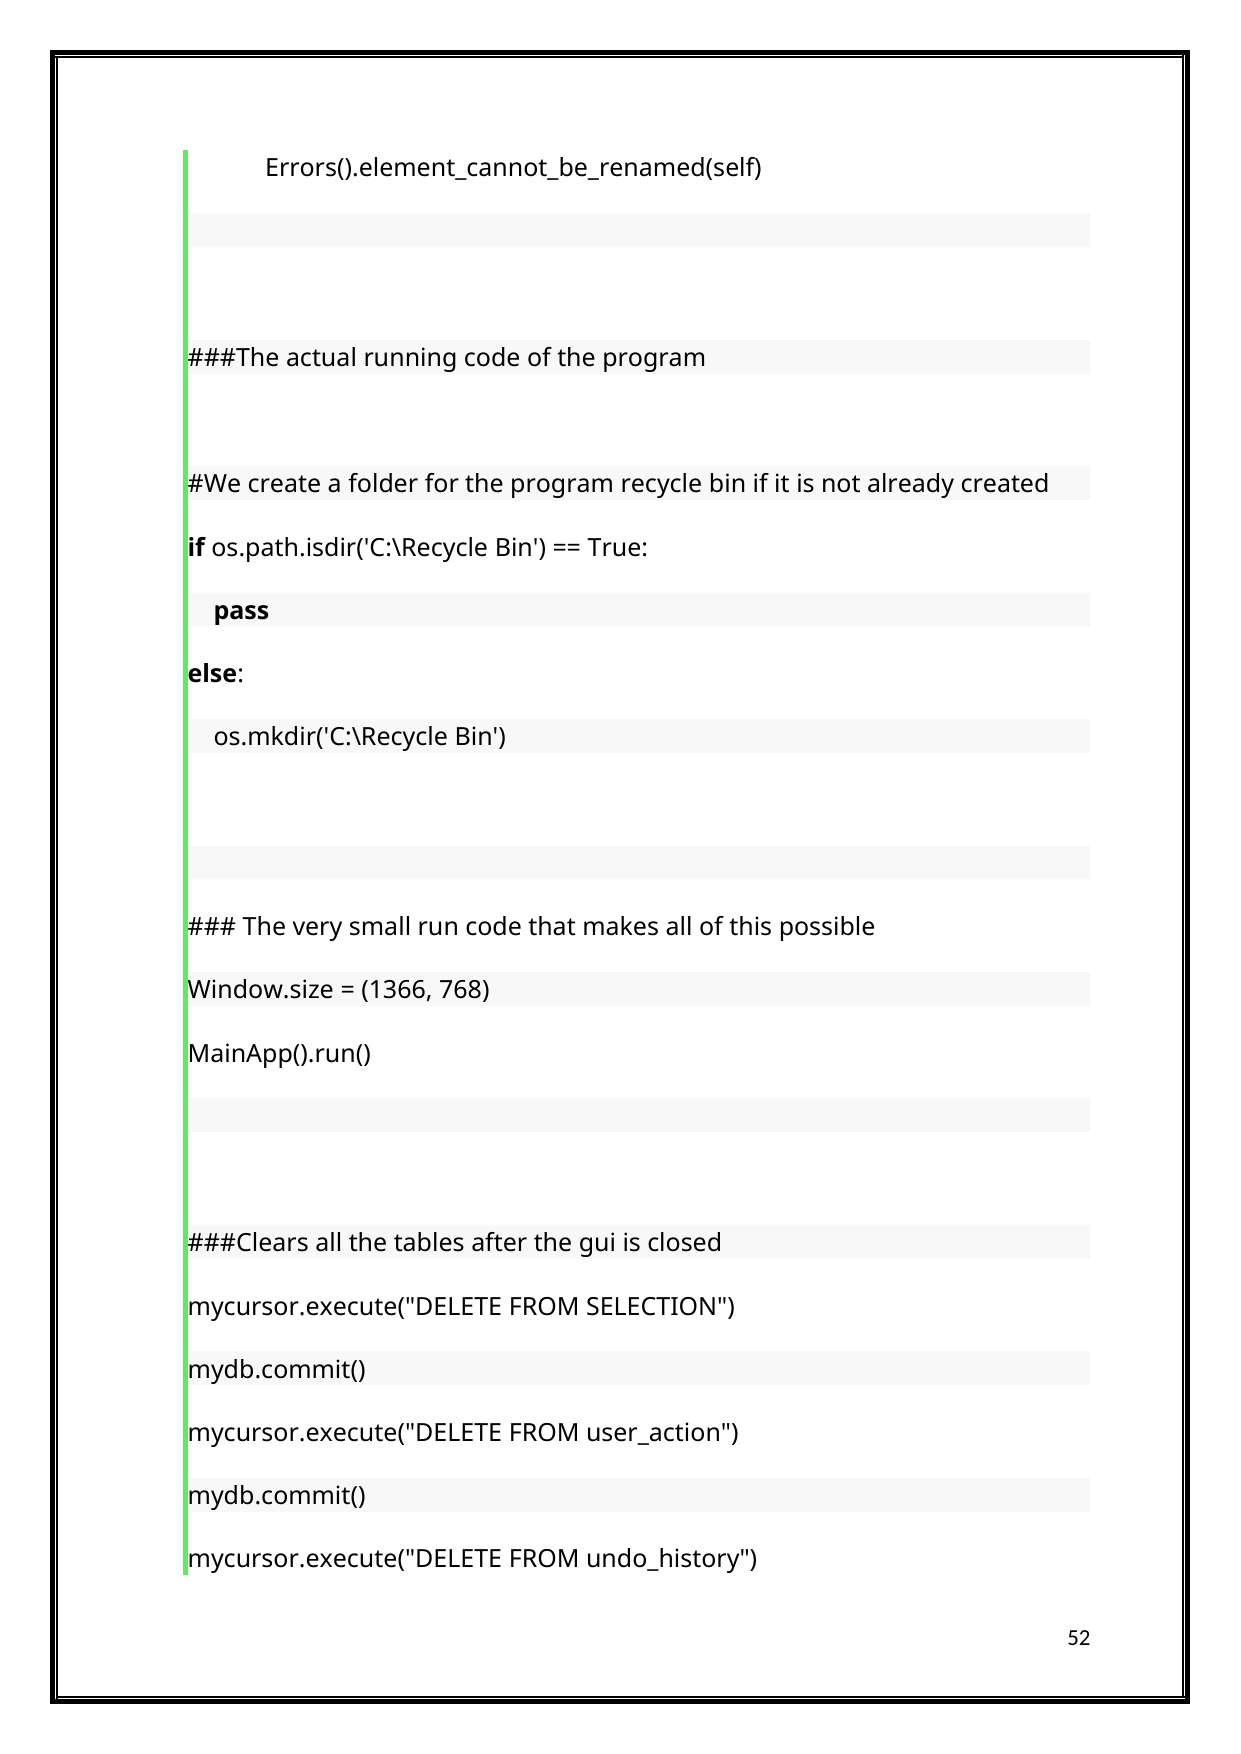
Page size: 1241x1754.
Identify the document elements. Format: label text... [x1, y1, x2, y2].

text ###The actual running code of the program [188, 340, 1090, 374]
text Window.size = (1366, 768) [188, 972, 1090, 1006]
text #We create a folder for the program recycle bin if it is not already created [188, 466, 1090, 500]
text ### The very small run code that makes all of this possible [188, 909, 1090, 943]
text mycursor.execute("DELETE FROM undo_history") [188, 1541, 1090, 1575]
text mydb.commit() [188, 1478, 1090, 1512]
text mycursor.execute("DELETE FROM SELECTION") [188, 1288, 1090, 1322]
text ###Clears all the tables after the gui is closed [188, 1225, 1090, 1259]
text pass [188, 593, 1090, 627]
text if os.path.isdir('C:\Recycle Bin') == True: [188, 529, 1090, 563]
text mydb.commit() [188, 1351, 1090, 1385]
text else: [188, 656, 1090, 690]
text mycursor.execute("DELETE FROM user_action") [188, 1414, 1090, 1449]
text Errors().element_cannot_be_renamed(self) [188, 150, 1090, 184]
text os.mkdir('C:\Recycle Bin') [188, 719, 1090, 753]
text MainApp().run() [188, 1035, 1090, 1069]
